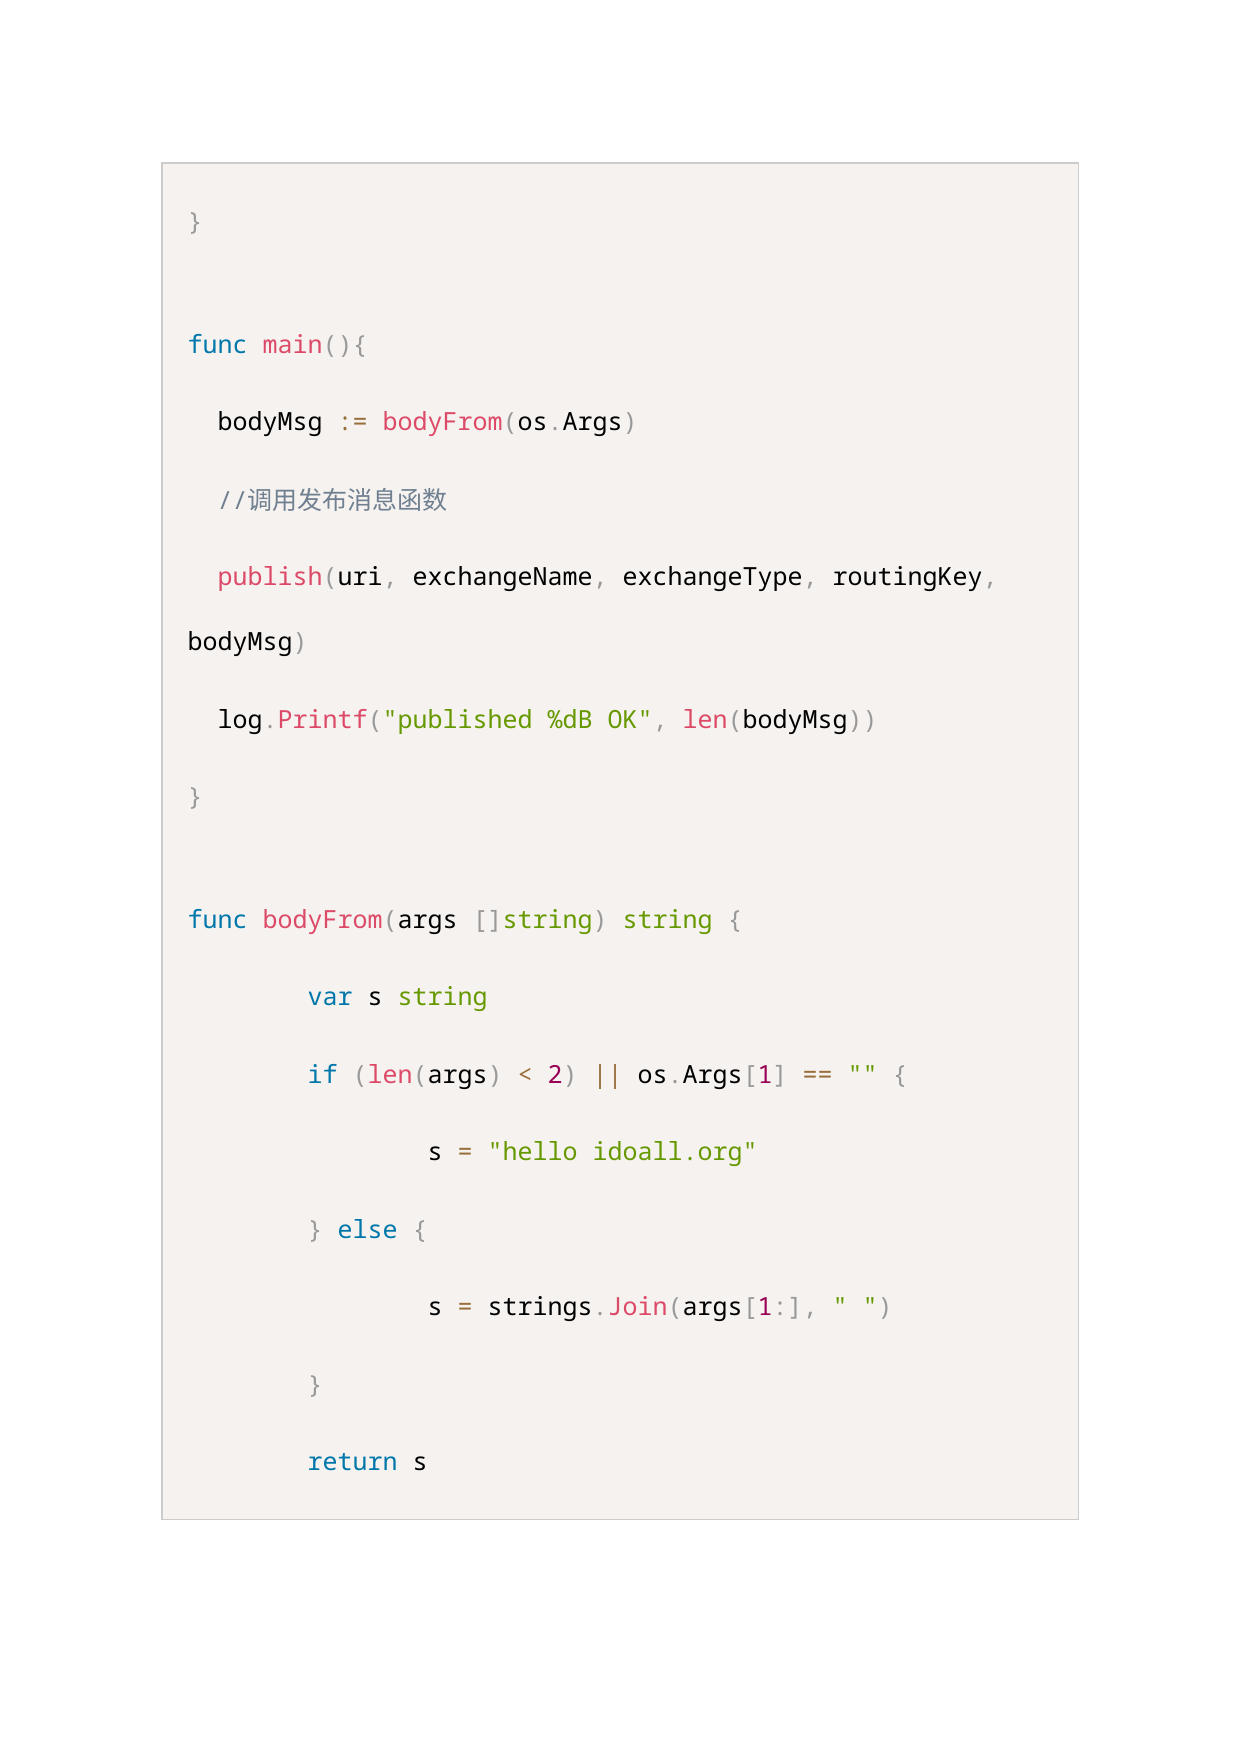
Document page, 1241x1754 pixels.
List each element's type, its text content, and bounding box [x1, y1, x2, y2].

text s = "hello idoall.org" [163, 1092, 1078, 1169]
text } [163, 1324, 1078, 1402]
text if (len(args) < 2) || os.Args[1] == "" { [163, 1014, 1078, 1092]
text func main(){ [163, 284, 1078, 362]
text } [163, 164, 1078, 239]
text s = strings.Join(args[1:], " ") [163, 1247, 1078, 1324]
text var s string [163, 937, 1078, 1014]
text log.Printf("published %dB OK", len(bodyMsg)) [163, 659, 1078, 737]
text bodyMsg := bodyFrom(os.Args) [163, 362, 1078, 439]
text } else { [163, 1169, 1078, 1247]
text //调用发布消息函数 [163, 439, 1078, 517]
text publish(uri, exchangeName, exchangeType, routingKey, bodyMsg) [163, 517, 1078, 659]
text func bodyFrom(args []string) string { [163, 859, 1078, 937]
text return s [163, 1402, 1078, 1519]
text } [163, 737, 1078, 814]
